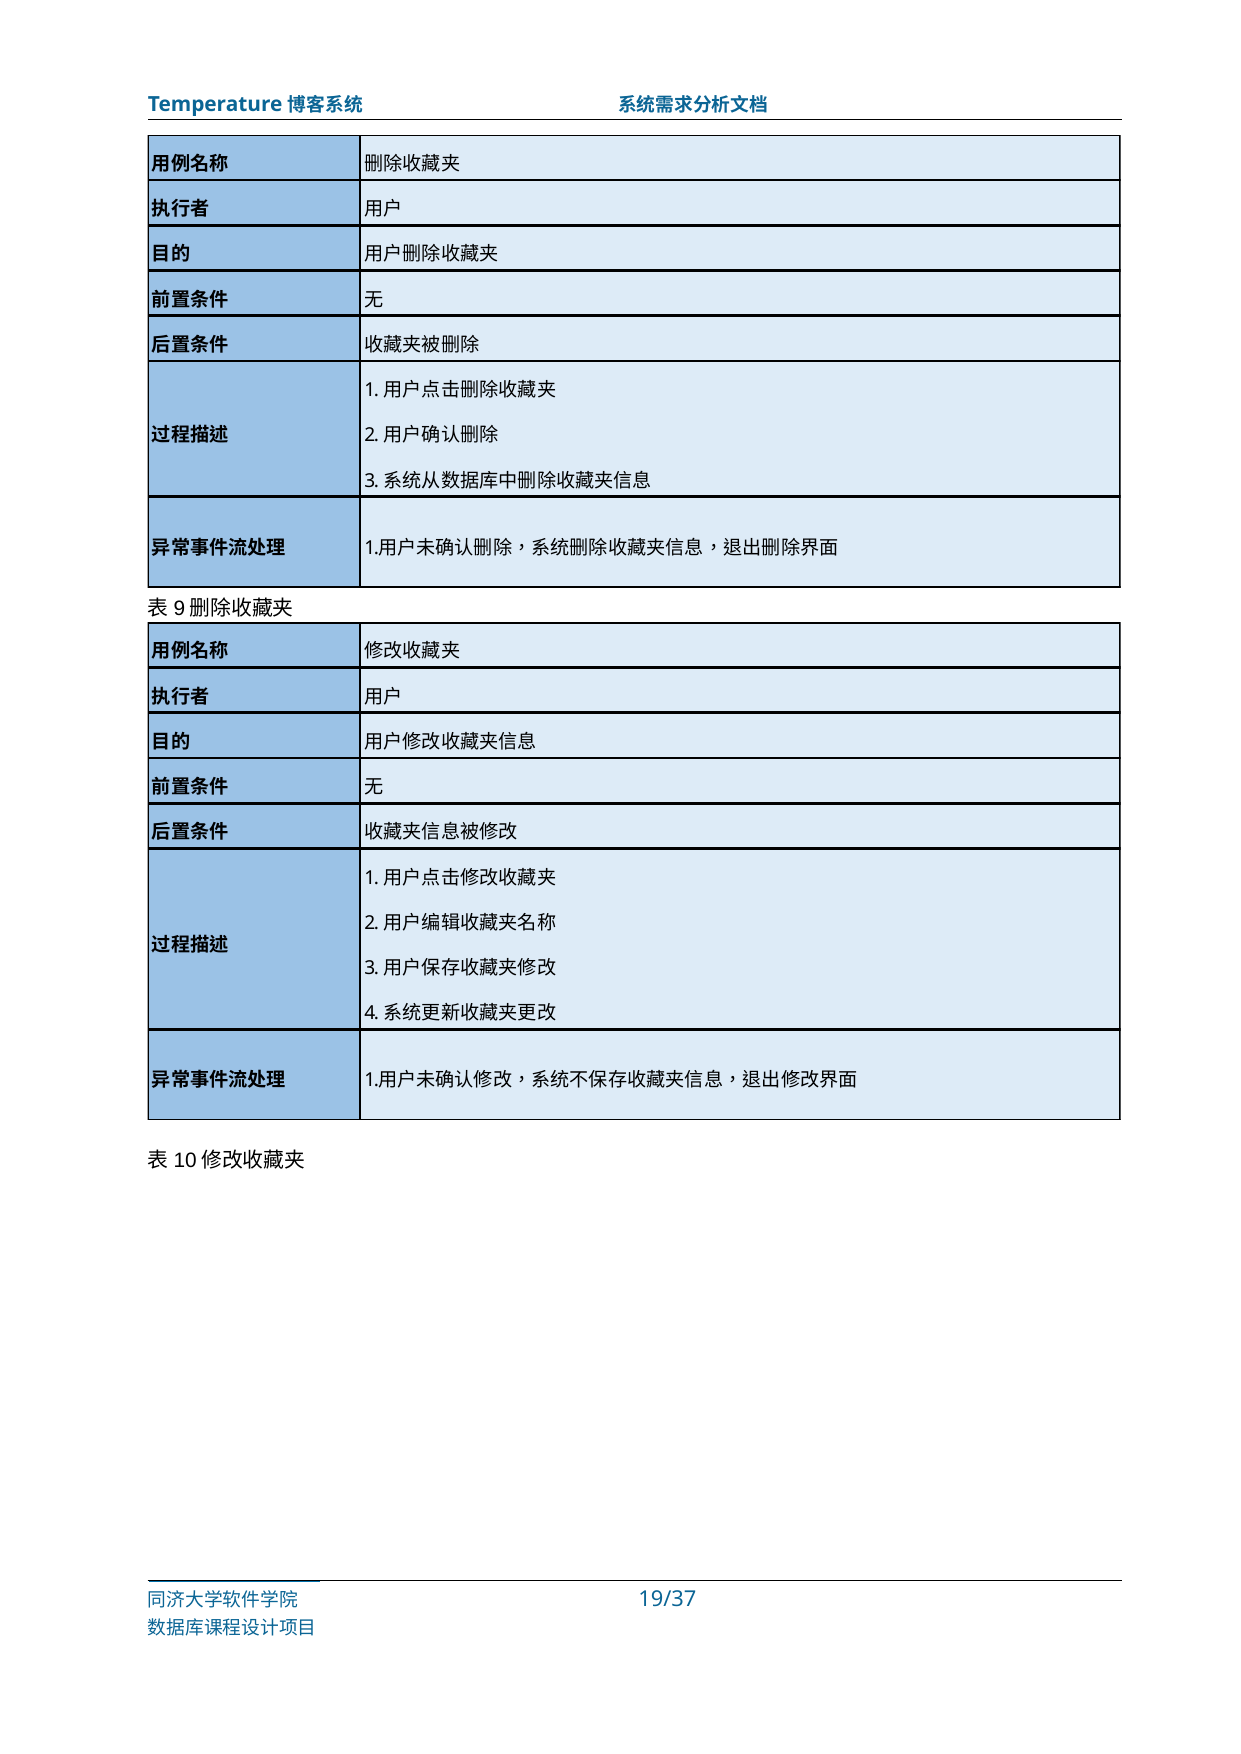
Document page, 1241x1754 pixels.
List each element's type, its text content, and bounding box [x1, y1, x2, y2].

picture [167, 1618, 181, 1633]
text 表 10 修改收藏夹 [148, 1142, 1122, 1175]
picture [205, 1590, 216, 1597]
picture [228, 1627, 240, 1635]
picture [175, 1628, 183, 1636]
picture [280, 1619, 297, 1630]
picture [302, 1626, 313, 1632]
picture [280, 1591, 290, 1607]
picture [261, 1590, 272, 1597]
picture [242, 1624, 248, 1635]
text 表 9 删除收藏夹 [148, 590, 1122, 622]
picture [223, 1590, 232, 1601]
picture [302, 1619, 313, 1623]
picture [189, 1630, 203, 1635]
picture [247, 1590, 259, 1608]
picture [248, 1627, 258, 1631]
picture [171, 1598, 176, 1607]
picture [211, 1619, 221, 1627]
picture [187, 1620, 194, 1629]
